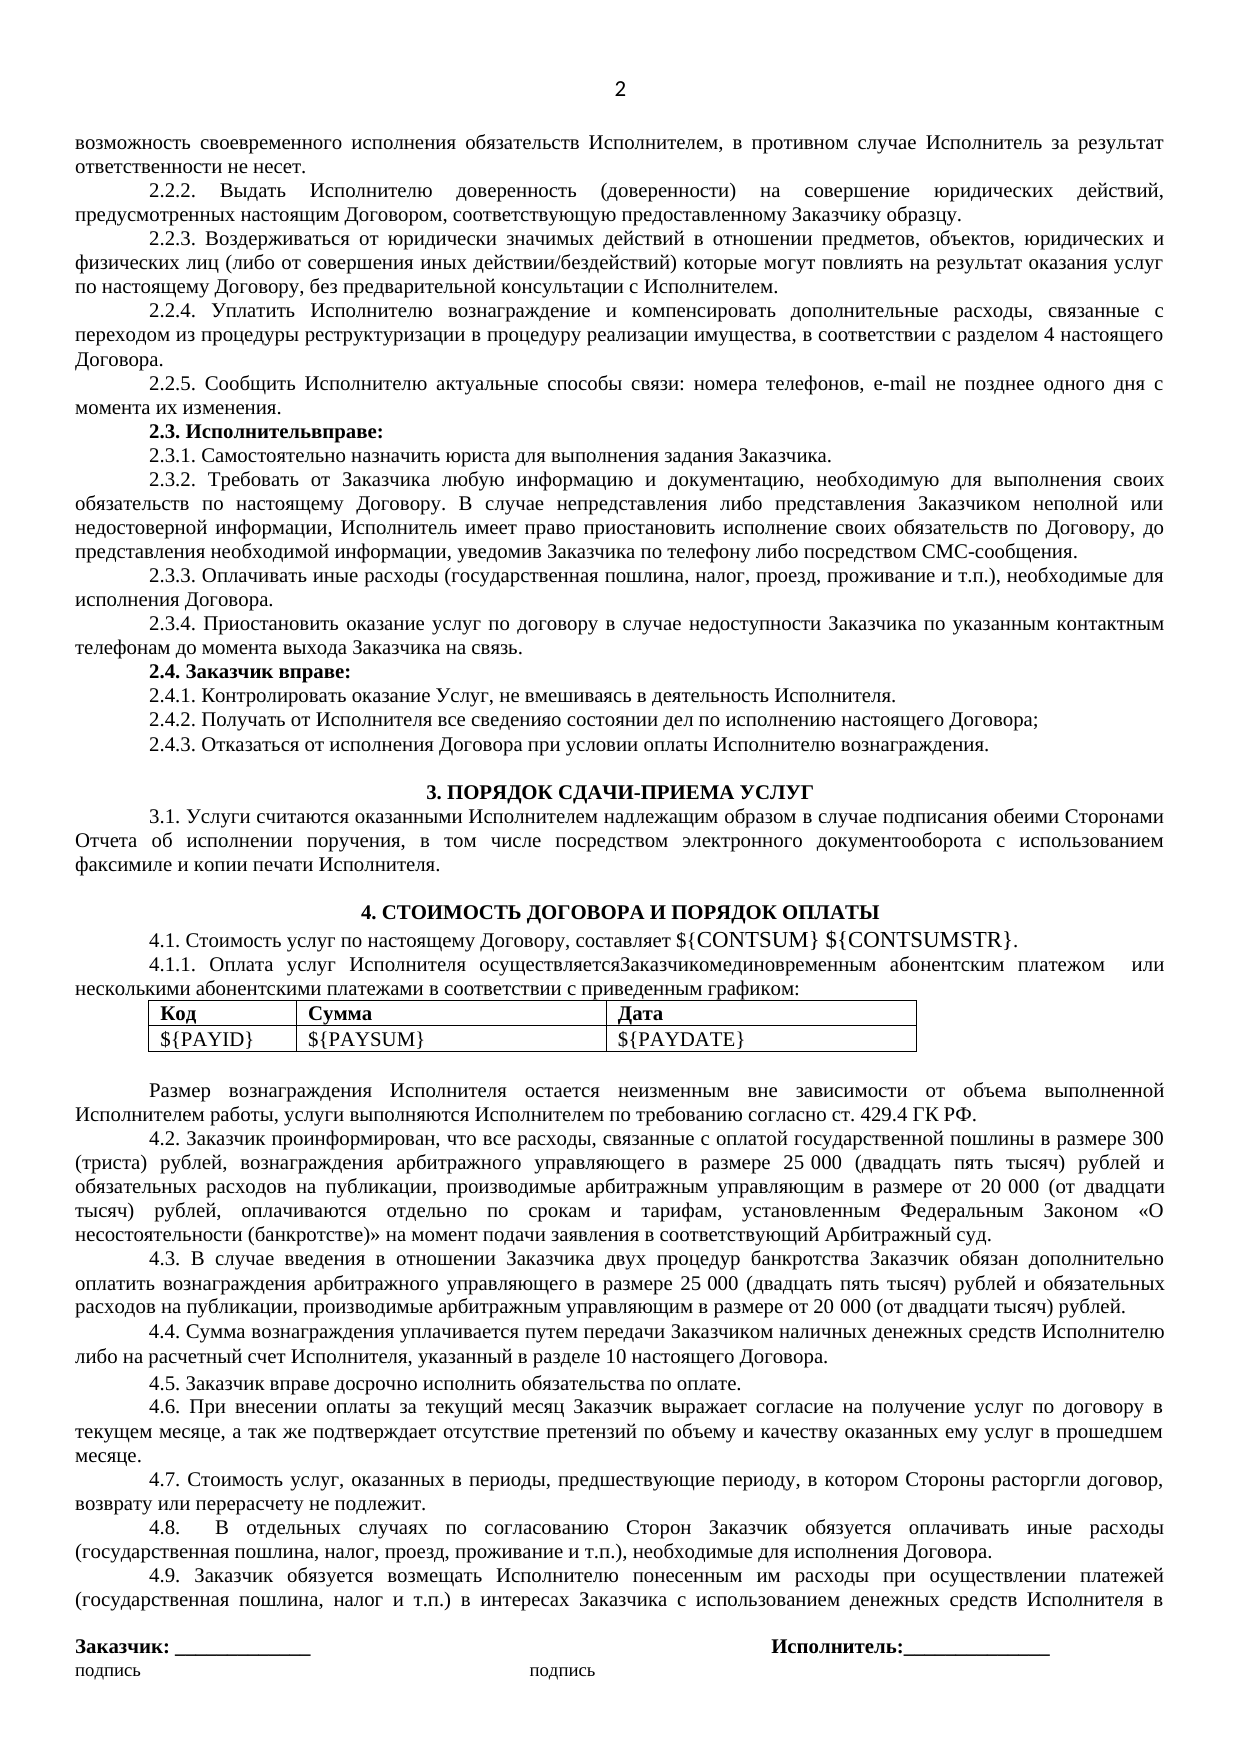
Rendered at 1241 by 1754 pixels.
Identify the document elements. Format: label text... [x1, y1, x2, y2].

text 2.2.4. Уплатить Исполнителю вознаграждение и компенсировать дополнительные расходы, связанные с переходом из процедуры реструктуризации в процедуру реализации имущества, в соответствии с разделом 4 настоящего Договора. [75, 298, 1165, 371]
table_cell ${PAYSUM} [297, 1026, 606, 1051]
text 4. СТОИМОСТЬ ДОГОВОРА И ПОРЯДОК ОПЛАТЫ [75, 900, 1165, 924]
text 4.3. В случае введения в отношении Заказчика двух процедур банкротства Заказчик обязан дополнительно оплатить вознаграждения арбитражного управляющего в размере 25 000 (двадцать пять тысяч) рублей и обязательных расходов на публикации, производимые арбитражным управляющим в размере от 20 000 (от двадцати тысяч) рублей. [75, 1246, 1165, 1318]
text 3. ПОРЯДОК СДАЧИ-ПРИЕМА УСЛУГ [75, 779, 1165, 804]
text 3.1. Услуги считаются оказанными Исполнителем надлежащим образом в случае подписания обеими Сторонами Отчета об исполнении поручения, в том числе посредством электронного документооборота с использованием факсимиле и копии печати Исполнителя. [75, 804, 1165, 876]
text 2.4.1. Контролировать оказание Услуг, не вмешиваясь в деятельность Исполнителя. [75, 683, 1165, 707]
text 2.2.3. Воздерживаться от юридически значимых действий в отношении предметов, объектов, юридических и физических лиц (либо от совершения иных действии/бездействий) которые могут повлиять на результат оказания услуг по настоящему Договору, без предварительной консультации с Исполнителем. [75, 226, 1165, 298]
table_header Код [149, 1001, 296, 1025]
text 2.3.2. Требовать от Заказчика любую информацию и документацию, необходимую для выполнения своих обязательств по настоящему Договору. В случае непредставления либо представления Заказчиком неполной или недостоверной информации, Исполнитель имеет право приостановить исполнение своих обязательств по Договору, до представления необходимой информации, уведомив Заказчика по телефону либо посредством СМС-сообщения. [75, 467, 1165, 563]
text 2.3.3. Оплачивать иные расходы (государственная пошлина, налог, проезд, проживание и т.п.), необходимые для исполнения Договора. [75, 563, 1165, 611]
text 4.1. Стоимость услуг по настоящему Договору, составляет ${CONTSUM} ${CONTSUMSTR}. [75, 926, 1165, 952]
text 4.5. Заказчик вправе досрочно исполнить обязательства по оплате. [75, 1370, 1165, 1394]
text 4.1.1. Оплата услуг Исполнителя осуществляетсяЗаказчикомединовременным абонентским платежом или несколькими абонентскими платежами в соответствии с приведенным графиком: [75, 952, 1165, 1000]
text 2.3.1. Самостоятельно назначить юриста для выполнения задания Заказчика. [75, 443, 1165, 467]
text 4.8. В отдельных случаях по согласованию Сторон Заказчик обязуется оплачивать иные расходы (государственная пошлина, налог, проезд, проживание и т.п.), необходимые для исполнения Договора. [75, 1515, 1165, 1563]
text Размер вознаграждения Исполнителя остается неизменным вне зависимости от объема выполненной Исполнителем работы, услуги выполняются Исполнителем по требованию согласно ст. 429.4 ГК РФ. [75, 1078, 1165, 1126]
text 4.2. Заказчик проинформирован, что все расходы, связанные с оплатой государственной пошлины в размере 300 (триста) рублей, вознаграждения арбитражного управляющего в размере 25 000 (двадцать пять тысяч) рублей и обязательных расходов на публикации, производимые арбитражным управляющим в размере от 20 000 (от двадцати тысяч) рублей, оплачиваются отдельно по срокам и тарифам, установленным Федеральным Законом «О несостоятельности (банкротстве)» на момент подачи заявления в соответствующий Арбитражный суд. [75, 1126, 1165, 1246]
text 2.2.2. Выдать Исполнителю доверенность (доверенности) на совершение юридических действий, предусмотренных настоящим Договором, соответствующую предоставленному Заказчику образцу. [75, 178, 1165, 226]
table_header Сумма [297, 1001, 606, 1025]
text 4.6. При внесении оплаты за текущий месяц Заказчик выражает согласие на получение услуг по договору в текущем месяце, а так же подтверждает отсутствие претензий по объему и качеству оказанных ему услуг в прошедшем месяце. [75, 1394, 1165, 1467]
text 4.4. Сумма вознаграждения уплачивается путем передачи Заказчиком наличных денежных средств Исполнителю либо на расчетный счет Исполнителя, указанный в разделе 10 настоящего Договора. [75, 1318, 1165, 1368]
text 2.3.4. Приостановить оказание услуг по договору в случае недоступности Заказчика по указанным контактным телефонам до момента выхода Заказчика на связь. [75, 611, 1165, 659]
text 2.2.5. Сообщить Исполнителю актуальные способы связи: номера телефонов, e-mail не позднее одного дня с момента их изменения. [75, 371, 1165, 419]
text 2.4.3. Отказаться от исполнения Договора при условии оплаты Исполнителю вознаграждения. [75, 731, 1165, 756]
text 2.3. Исполнительвправе: [75, 419, 1165, 443]
table_cell ${PAYDATE} [607, 1026, 916, 1051]
text 2.4. Заказчик вправе: [75, 659, 1165, 683]
text 2.4.2. Получать от Исполнителя все сведенияо состоянии дел по исполнению настоящего Договора; [75, 707, 1165, 731]
text 4.7. Стоимость услуг, оказанных в периоды, предшествующие периоду, в котором Стороны расторгли договор, возврату или перерасчету не подлежит. [75, 1467, 1165, 1515]
table_header Дата [607, 1001, 916, 1025]
table_cell ${PAYID} [149, 1026, 296, 1051]
